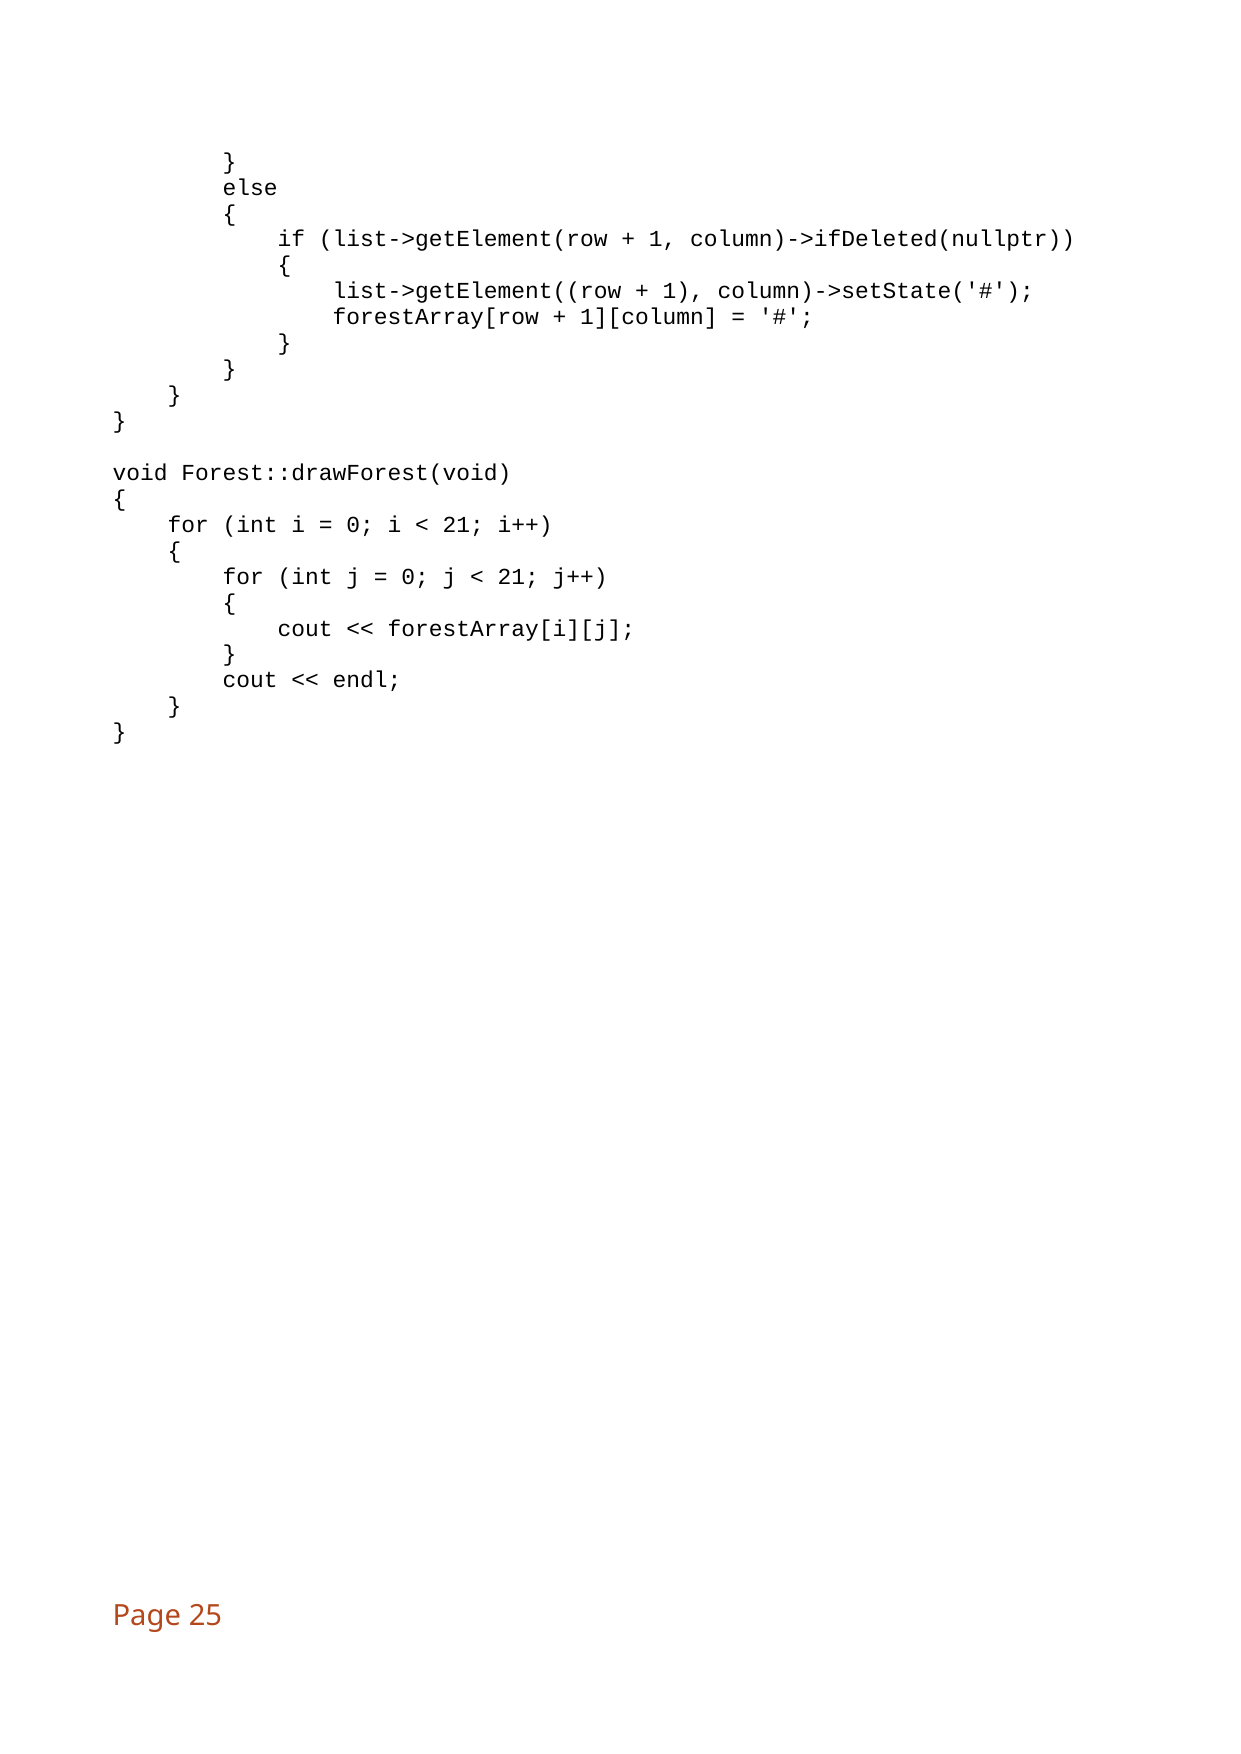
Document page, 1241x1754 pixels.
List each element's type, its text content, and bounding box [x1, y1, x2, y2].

text { [112, 254, 1128, 280]
text { [112, 539, 1128, 565]
text } [112, 150, 1128, 176]
text void Forest::drawForest(void) [112, 461, 1128, 487]
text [112, 280, 1128, 306]
text } [112, 695, 1128, 721]
text cout << endl; [112, 669, 1128, 695]
text } [112, 383, 1128, 409]
text if (list->getElement(row + 1, column)->ifDeleted(nullptr)) [112, 228, 1128, 254]
text for (int j = 0; j < 21; j++) [112, 565, 1128, 591]
text forestArray[row + 1][column] = '#'; [112, 306, 1128, 332]
text } [112, 643, 1128, 669]
text } [112, 409, 1128, 435]
text { [112, 591, 1128, 617]
text } [112, 721, 1128, 747]
text } [112, 357, 1128, 383]
text for (int i = 0; i < 21; i++) [112, 513, 1128, 539]
text } [112, 332, 1128, 357]
text { [112, 487, 1128, 513]
text { [112, 202, 1128, 228]
text cout << forestArray[i][j]; [112, 617, 1128, 643]
text else [112, 176, 1128, 202]
